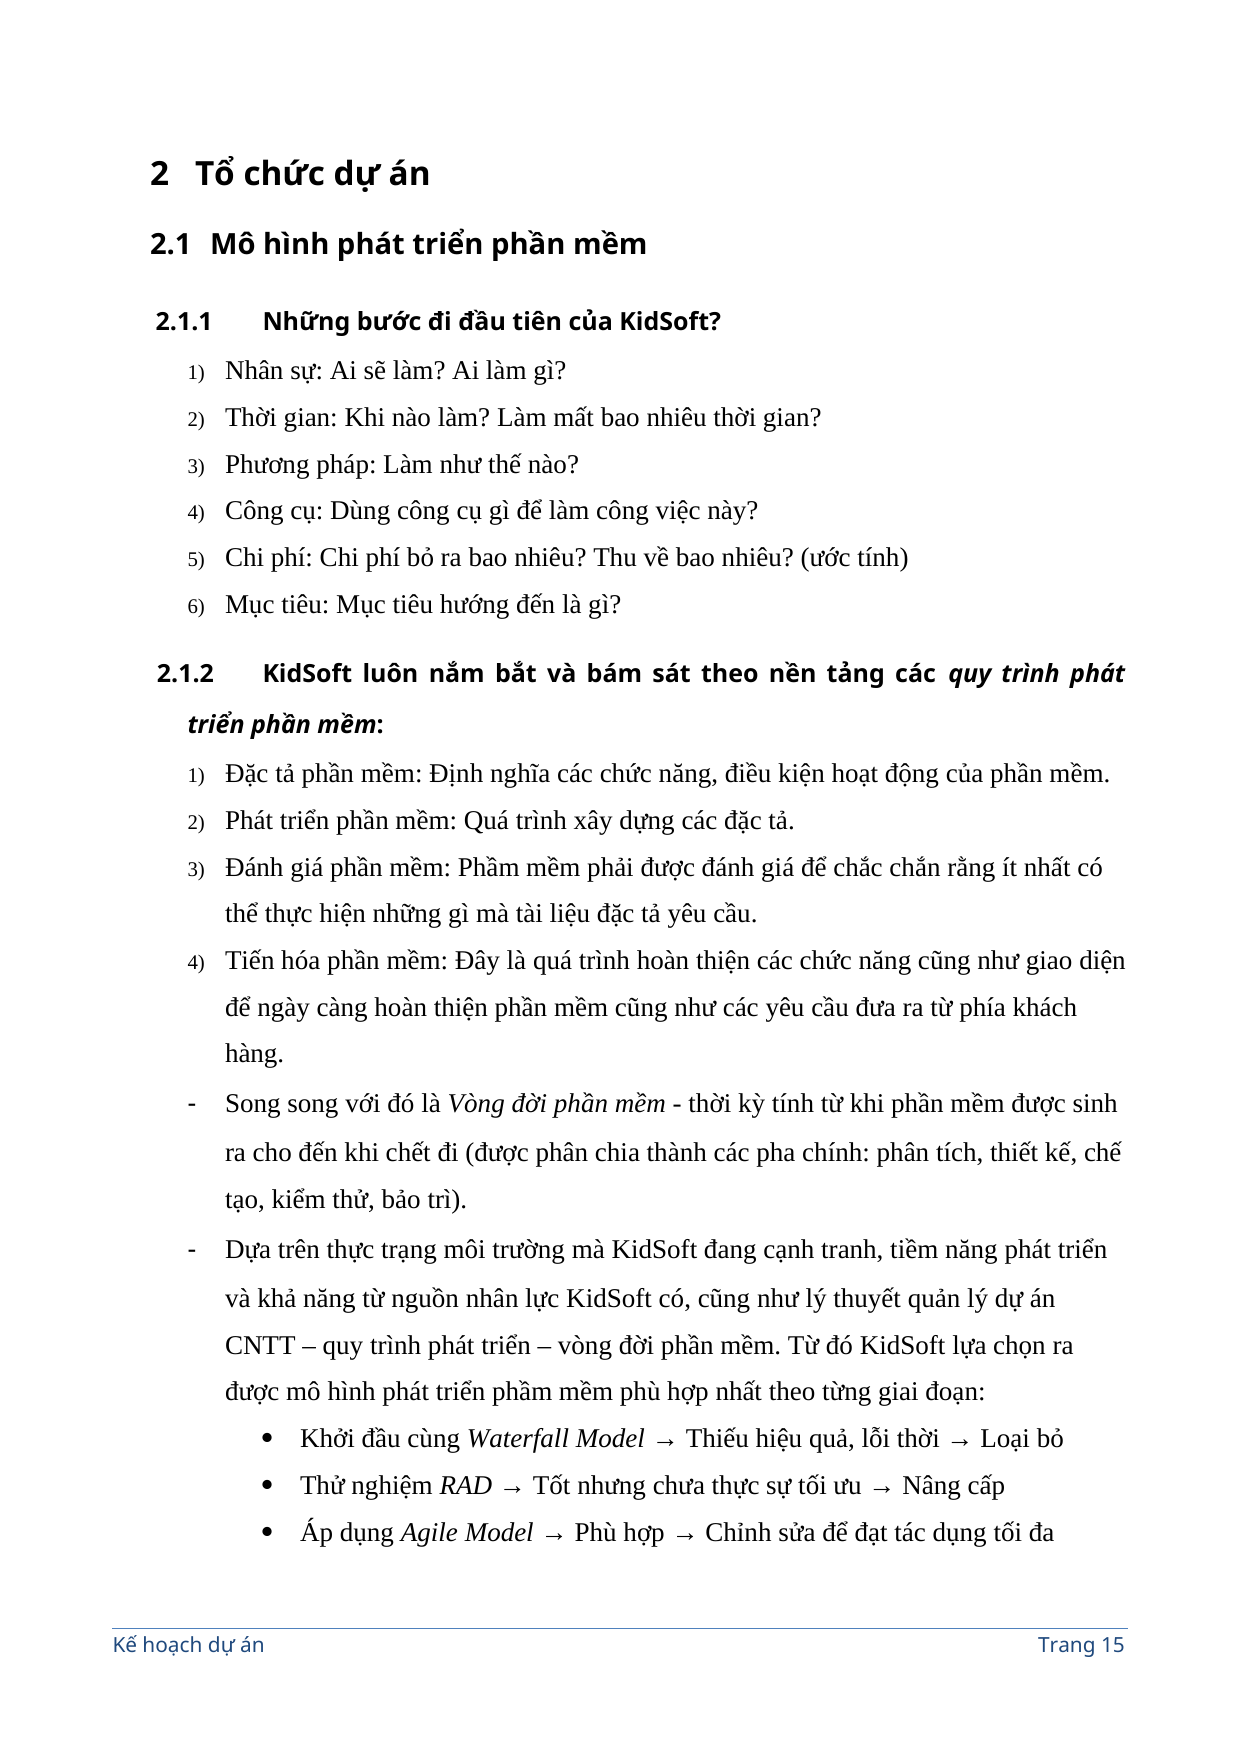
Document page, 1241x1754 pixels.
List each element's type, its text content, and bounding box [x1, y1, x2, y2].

list Áp dụng Agile Model → Phù hợp → Chỉnh sửa để đạt tác dụng tối đa [262, 1516, 1128, 1547]
subtitle Những bước đi đầu tiên của KidSoft? [155, 303, 1128, 337]
list Phương pháp: Làm như thế nào? [187, 448, 1128, 479]
list Chi phí: Chi phí bỏ ra bao nhiêu? Thu về bao nhiêu? (ước tính) [187, 541, 1128, 572]
list Thời gian: Khi nào làm? Làm mất bao nhiêu thời gian? [187, 401, 1128, 432]
list Khởi đầu cùng Waterfall Model → Thiếu hiệu quả, lỗi thời → Loại bỏ [262, 1422, 1128, 1453]
subtitle Mô hình phát triển phần mềm [150, 223, 1128, 263]
list Đánh giá phần mềm: Phầm mềm phải được đánh giá để chắc chắn rằng ít nhất có thể thực hiện những gì mà tài liệu đặc tả yêu cầu. [187, 851, 1128, 928]
subtitle Tổ chức dự án [150, 150, 1128, 195]
list Thử nghiệm RAD → Tốt nhưng chưa thực sự tối ưu → Nâng cấp [262, 1469, 1128, 1500]
list Dựa trên thực trạng môi trường mà KidSoft đang cạnh tranh, tiềm năng phát triển và khả năng từ nguồn nhân lực KidSoft có, cũng như lý thuyết quản lý dự án CNTT – quy trình phát triển – vòng đời phần mềm. Từ đó KidSoft lựa chọn ra được mô hình phát triển phầm mềm phù hợp nhất theo từng giai đoạn: [187, 1230, 1128, 1407]
list Nhân sự: Ai sẽ làm? Ai làm gì? [187, 354, 1128, 386]
list Phát triển phần mềm: Quá trình xây dựng các đặc tả. [187, 804, 1128, 835]
list Công cụ: Dùng công cụ gì để làm công việc này? [187, 494, 1128, 526]
list Song song với đó là Vòng đời phần mềm - thời kỳ tính từ khi phần mềm được sinh ra cho đến khi chết đi (được phân chia thành các pha chính: phân tích, thiết kế, chế tạo, kiểm thử, bảo trì). [187, 1084, 1128, 1214]
list Đặc tả phần mềm: Định nghĩa các chức năng, điều kiện hoạt động của phần mềm. [187, 757, 1128, 788]
list Mục tiêu: Mục tiêu hướng đến là gì? [187, 588, 1128, 619]
subtitle KidSoft luôn nắm bắt và bám sát theo nền tảng các quy trình phát triển phần mềm: [157, 655, 1128, 740]
list Tiến hóa phần mềm: Đây là quá trình hoàn thiện các chức năng cũng như giao diện để ngày càng hoàn thiện phần mềm cũng như các yêu cầu đưa ra từ phía khách hàng. [187, 944, 1128, 1068]
